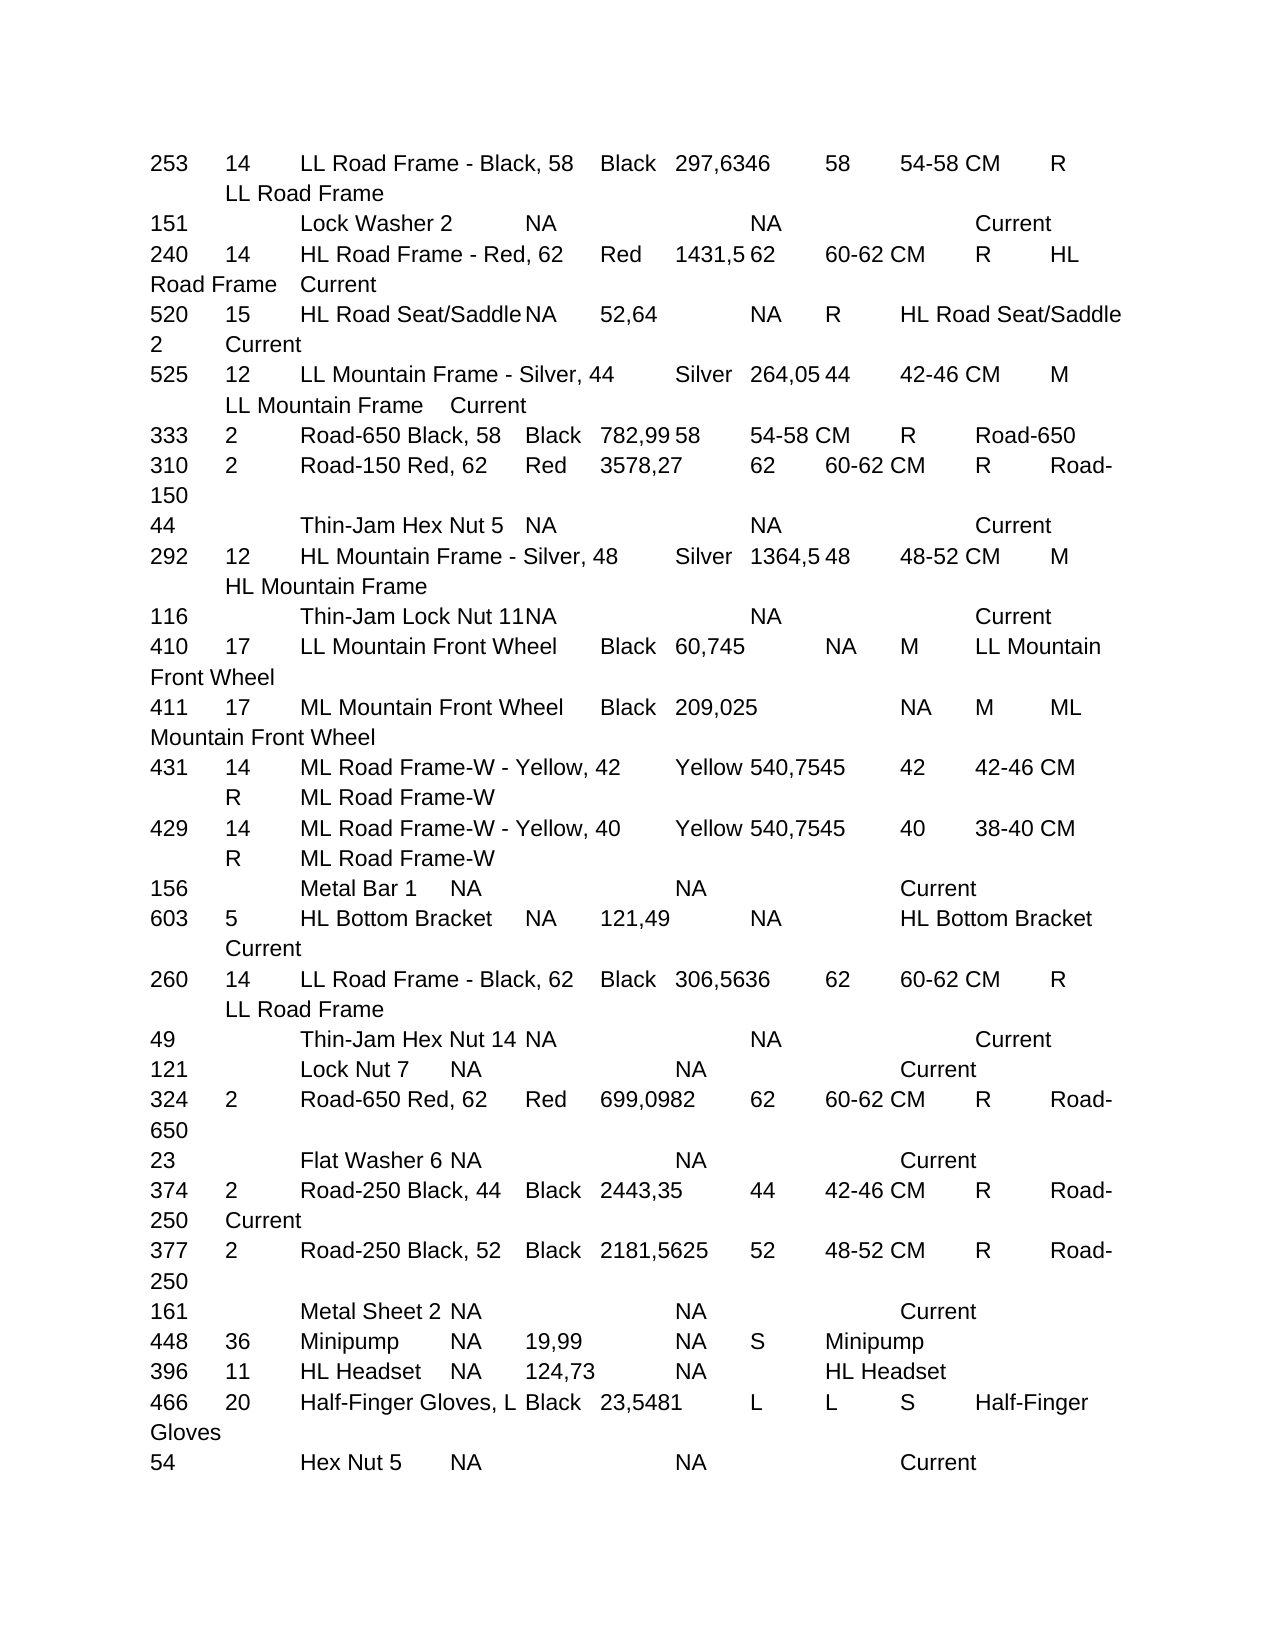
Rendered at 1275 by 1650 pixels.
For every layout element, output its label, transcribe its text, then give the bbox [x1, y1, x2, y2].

text 410 17 LL Mountain Front Wheel Black 60,745 NA M LL Mountain Front Wheel [150, 633, 1125, 690]
text 253 14 LL Road Frame - Black, 58 Black 297,6346 58 54-58 CM R LL Road Frame [150, 150, 1125, 207]
text 260 14 LL Road Frame - Black, 62 Black 306,5636 62 60-62 CM R LL Road Frame [150, 966, 1125, 1022]
text 333 2 Road-650 Black, 58 Black 782,99 58 54-58 CM R Road-650 [150, 422, 1125, 448]
text 396 11 HL Headset NA 124,73 NA HL Headset [150, 1358, 1125, 1385]
text 466 20 Half-Finger Gloves, L Black 23,5481 L L S Half-Finger Gloves [150, 1388, 1125, 1445]
text 324 2 Road-650 Red, 62 Red 699,0982 62 60-62 CM R Road-650 [150, 1086, 1125, 1143]
text 374 2 Road-250 Black, 44 Black 2443,35 44 42-46 CM R Road-250 Current [150, 1177, 1125, 1234]
text 377 2 Road-250 Black, 52 Black 2181,5625 52 48-52 CM R Road-250 [150, 1237, 1125, 1294]
text 156 Metal Bar 1 NA NA Current [150, 875, 1125, 901]
text 429 14 ML Road Frame-W - Yellow, 40 Yellow 540,7545 40 38-40 CM R ML Road Frame-W [150, 814, 1125, 871]
text 431 14 ML Road Frame-W - Yellow, 42 Yellow 540,7545 42 42-46 CM R ML Road Frame-W [150, 754, 1125, 811]
text 448 36 Minipump NA 19,99 NA S Minipump [150, 1328, 1125, 1354]
text 121 Lock Nut 7 NA NA Current [150, 1056, 1125, 1083]
text 49 Thin-Jam Hex Nut 14 NA NA Current [150, 1026, 1125, 1052]
text 240 14 HL Road Frame - Red, 62 Red 1431,5 62 60-62 CM R HL Road Frame Current [150, 241, 1125, 297]
text 520 15 HL Road Seat/Saddle NA 52,64 NA R HL Road Seat/Saddle 2 Current [150, 301, 1125, 358]
text 151 Lock Washer 2 NA NA Current [150, 210, 1125, 237]
text 411 17 ML Mountain Front Wheel Black 209,025 NA M ML Mountain Front Wheel [150, 694, 1125, 750]
text 292 12 HL Mountain Frame - Silver, 48 Silver 1364,5 48 48-52 CM M HL Mountain Frame [150, 543, 1125, 599]
text 116 Thin-Jam Lock Nut 11 NA NA Current [150, 603, 1125, 629]
text 54 Hex Nut 5 NA NA Current [150, 1449, 1125, 1475]
text 161 Metal Sheet 2 NA NA Current [150, 1298, 1125, 1324]
text 310 2 Road-150 Red, 62 Red 3578,27 62 60-62 CM R Road-150 [150, 452, 1125, 509]
text 23 Flat Washer 6 NA NA Current [150, 1147, 1125, 1173]
text 603 5 HL Bottom Bracket NA 121,49 NA HL Bottom Bracket Current [150, 905, 1125, 962]
text 44 Thin-Jam Hex Nut 5 NA NA Current [150, 512, 1125, 539]
text 525 12 LL Mountain Frame - Silver, 44 Silver 264,05 44 42-46 CM M LL Mountain Frame Current [150, 361, 1125, 418]
